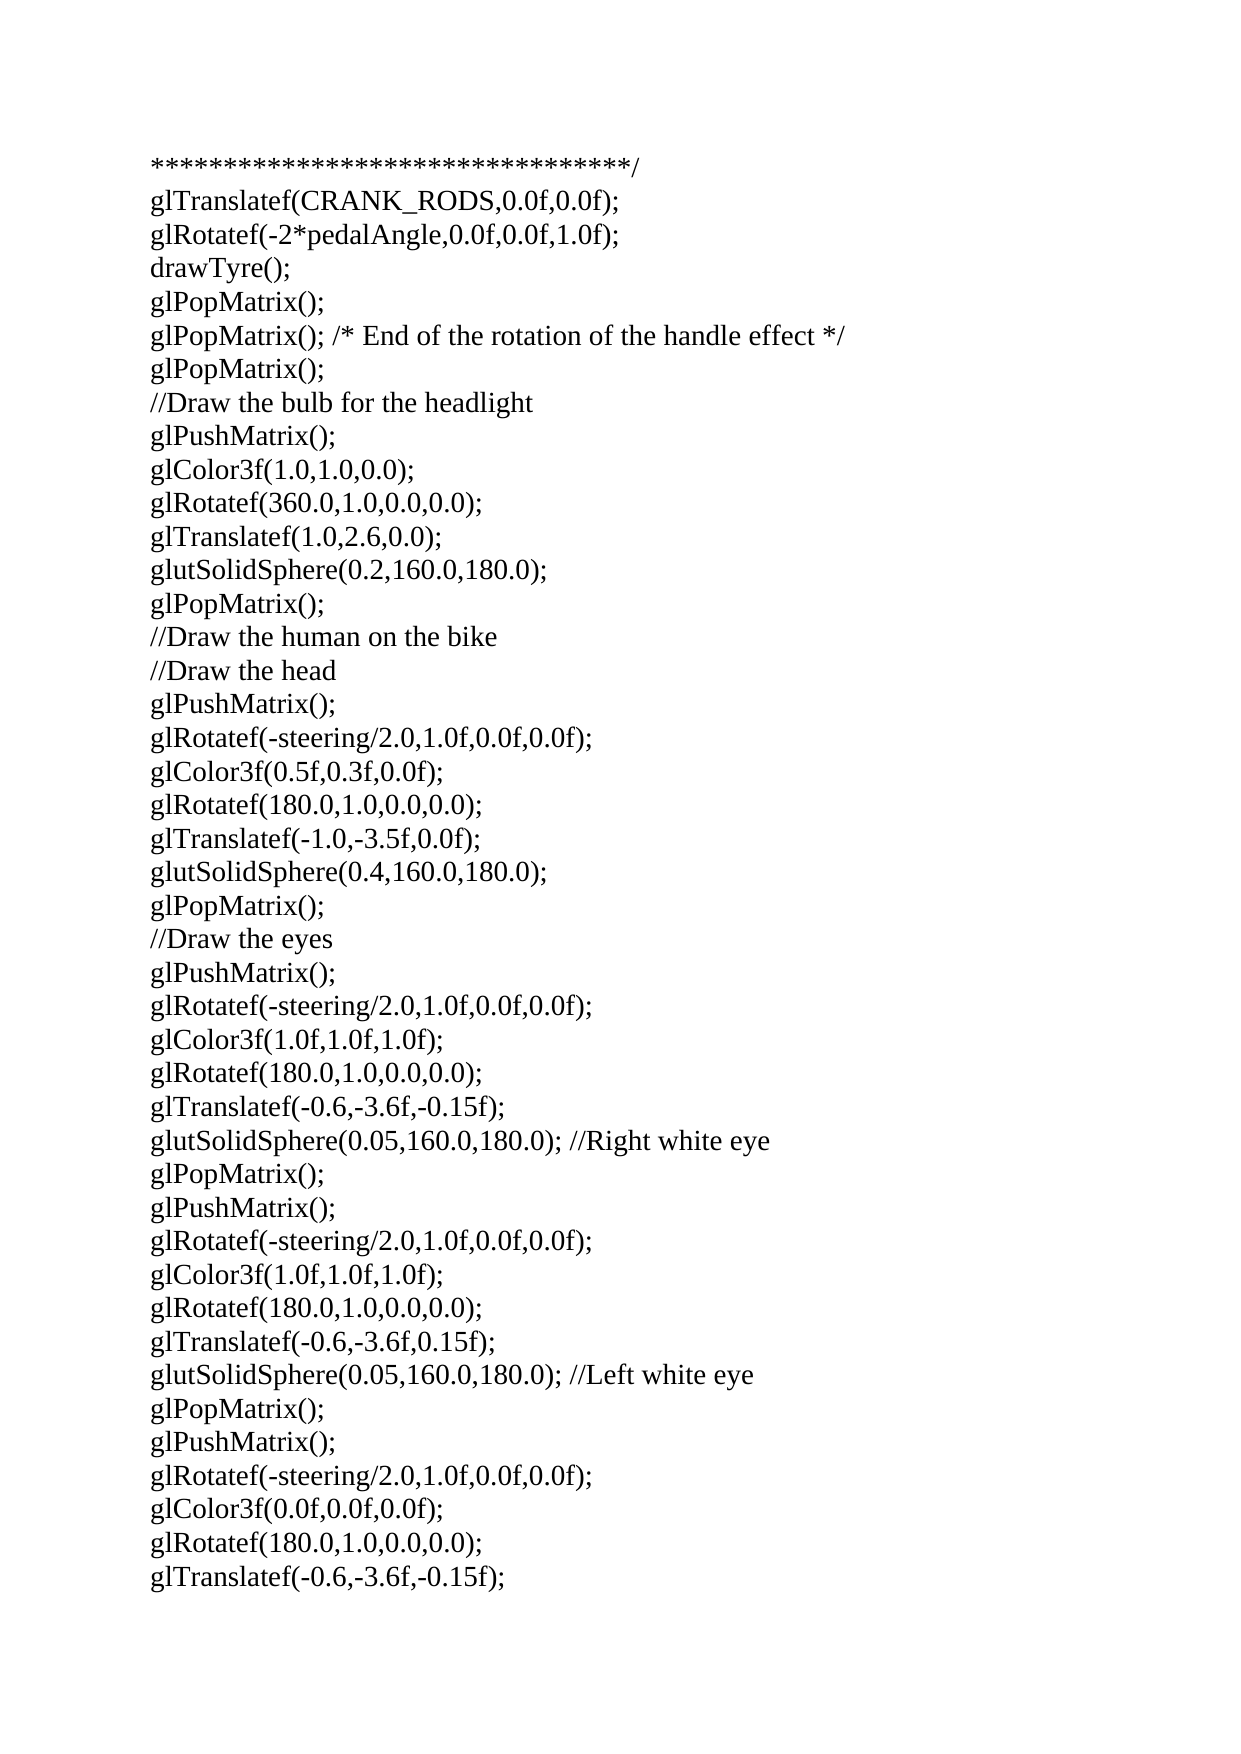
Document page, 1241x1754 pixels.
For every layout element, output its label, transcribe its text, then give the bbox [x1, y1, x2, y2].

text //Draw the head [150, 653, 1090, 687]
text glRotatef(180.0,1.0,0.0,0.0); [150, 787, 1090, 821]
text glTranslatef(CRANK_RODS,0.0f,0.0f); [150, 183, 1090, 217]
text glColor3f(1.0f,1.0f,1.0f); [150, 1257, 1090, 1290]
text glColor3f(0.5f,0.3f,0.0f); [150, 754, 1090, 787]
text glColor3f(1.0f,1.0f,1.0f); [150, 1022, 1090, 1056]
text glRotatef(-steering/2.0,1.0f,0.0f,0.0f); [150, 1223, 1090, 1257]
text glPushMatrix(); [150, 1424, 1090, 1458]
text glRotatef(-steering/2.0,1.0f,0.0f,0.0f); [150, 720, 1090, 754]
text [150, 1458, 1090, 1492]
text glRotatef(-2*pedalAngle,0.0f,0.0f,1.0f); [150, 217, 1090, 251]
text glTranslatef(-0.6,-3.6f,-0.15f); [150, 1089, 1090, 1123]
text glPopMatrix(); [150, 888, 1090, 921]
text glPopMatrix(); [150, 1156, 1090, 1190]
text glPopMatrix(); [150, 351, 1090, 385]
text glPushMatrix(); [150, 418, 1090, 452]
text glColor3f(0.0f,0.0f,0.0f); [150, 1492, 1090, 1525]
text glRotatef(180.0,1.0,0.0,0.0); [150, 1056, 1090, 1089]
text glTranslatef(1.0,2.6,0.0); [150, 519, 1090, 552]
text glColor3f(1.0,1.0,0.0); [150, 452, 1090, 485]
text glPopMatrix(); [150, 1391, 1090, 1424]
text glTranslatef(-1.0,-3.5f,0.0f); [150, 821, 1090, 854]
text glutSolidSphere(0.2,160.0,180.0); [150, 552, 1090, 586]
text glTranslatef(-0.6,-3.6f,-0.15f); [150, 1559, 1090, 1592]
text drawTyre(); [150, 251, 1090, 284]
text glutSolidSphere(0.4,160.0,180.0); [150, 854, 1090, 888]
text glRotatef(180.0,1.0,0.0,0.0); [150, 1290, 1090, 1324]
text glPushMatrix(); [150, 687, 1090, 720]
text glutSolidSphere(0.05,160.0,180.0); //Right white eye [150, 1123, 1090, 1156]
text glPopMatrix(); [150, 284, 1090, 318]
text //Draw the bulb for the headlight [150, 385, 1090, 418]
text glPushMatrix(); [150, 955, 1090, 988]
text *********************************/ [150, 150, 1090, 183]
text glRotatef(180.0,1.0,0.0,0.0); [150, 1525, 1090, 1559]
text glPopMatrix(); /* End of the rotation of the handle effect */ [150, 318, 1090, 351]
text glPopMatrix(); [150, 586, 1090, 619]
text glRotatef(-steering/2.0,1.0f,0.0f,0.0f); [150, 988, 1090, 1022]
text //Draw the human on the bike [150, 619, 1090, 653]
text //Draw the eyes [150, 921, 1090, 955]
text glPushMatrix(); [150, 1190, 1090, 1223]
text glTranslatef(-0.6,-3.6f,0.15f); [150, 1324, 1090, 1357]
text glutSolidSphere(0.05,160.0,180.0); //Left white eye [150, 1357, 1090, 1391]
text glRotatef(360.0,1.0,0.0,0.0); [150, 485, 1090, 519]
